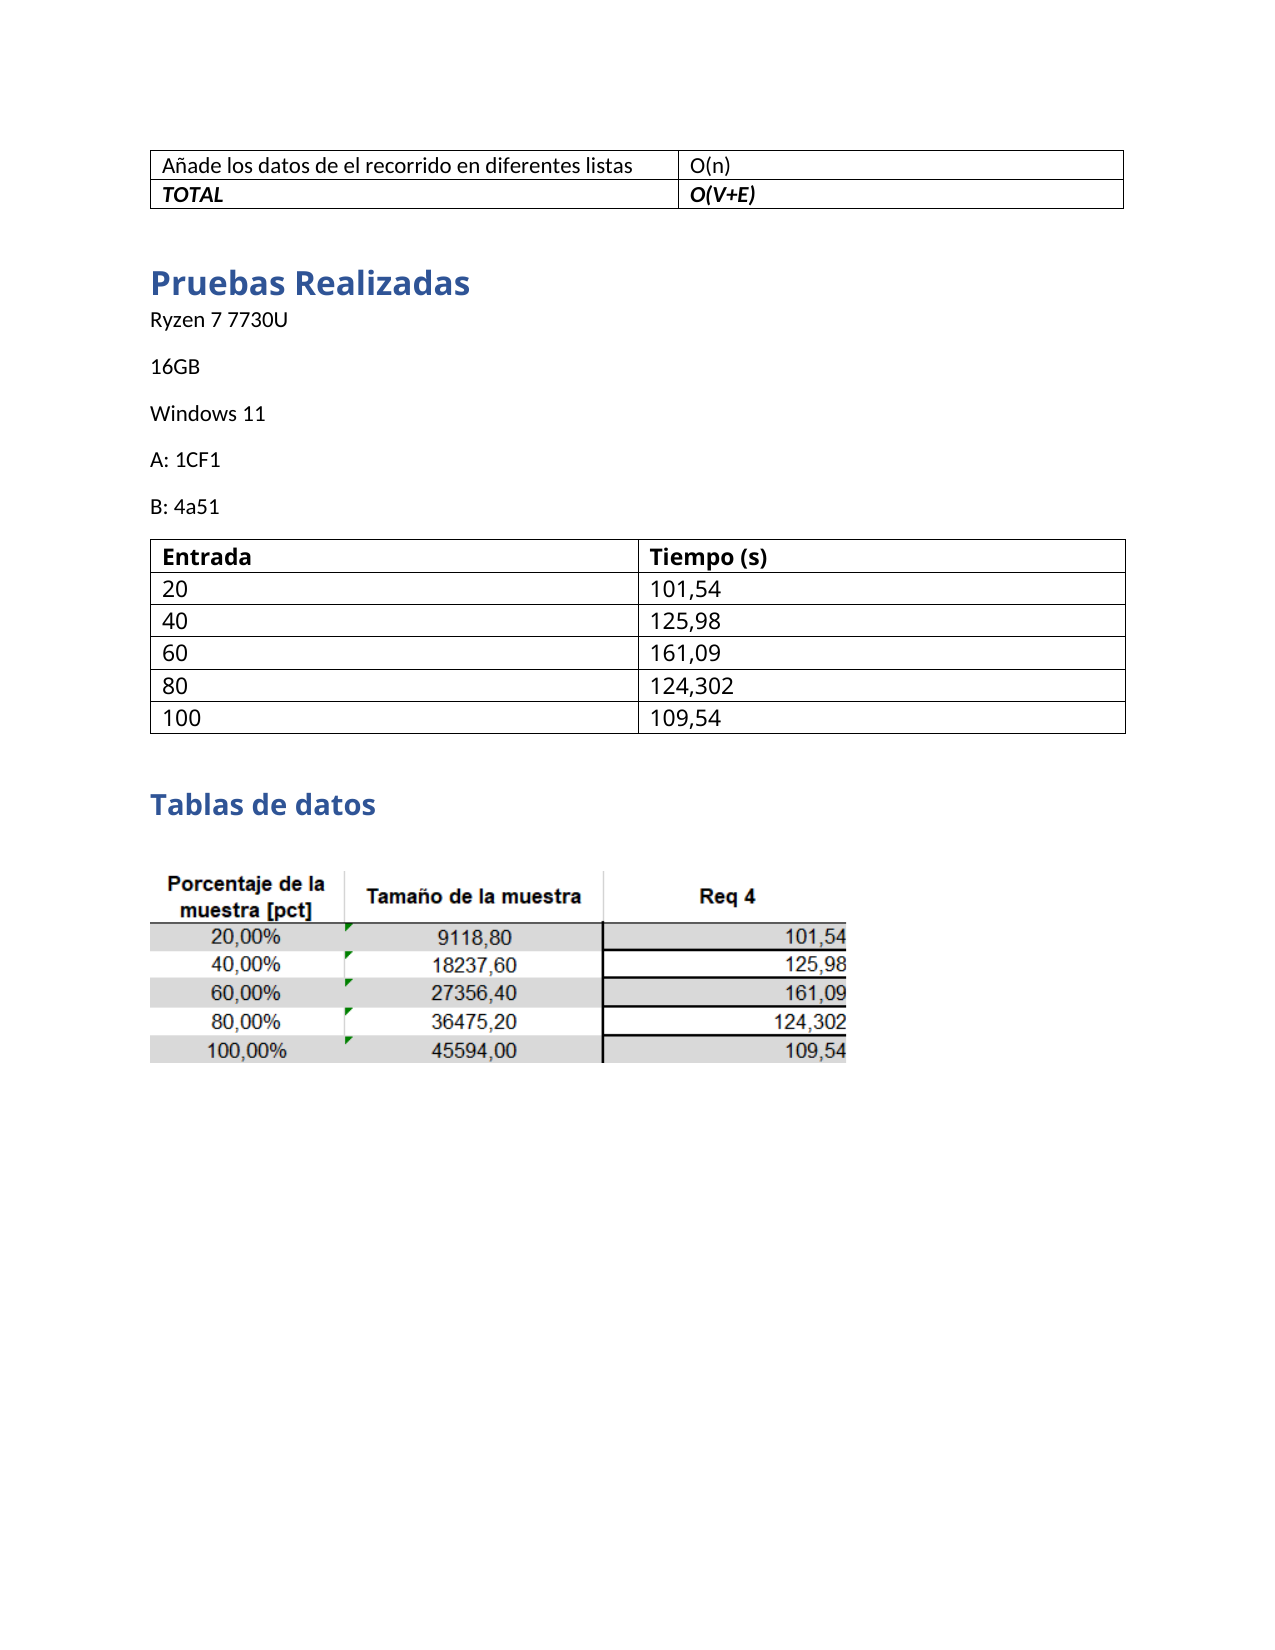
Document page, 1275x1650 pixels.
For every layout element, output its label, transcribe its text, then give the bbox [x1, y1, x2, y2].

table_cell 80 [151, 670, 638, 701]
subtitle Pruebas Realizadas [150, 259, 1125, 305]
table_cell 20 [151, 573, 638, 604]
subtitle Tablas de datos [150, 784, 1125, 824]
table_cell Añade los datos de el recorrido en diferentes listas [151, 151, 678, 179]
table_cell 124,302 [639, 670, 1125, 701]
table_cell O(V+E) [679, 180, 1123, 208]
table_cell 100 [151, 702, 638, 733]
text A: 1CF1 [150, 446, 1125, 474]
text 16GB [150, 352, 1125, 380]
table_header Entrada [151, 540, 638, 572]
table_cell 101,54 [639, 573, 1125, 604]
table_cell 40 [151, 605, 638, 636]
table_cell 125,98 [639, 605, 1125, 636]
table_cell TOTAL [151, 180, 678, 208]
picture [150, 871, 847, 1063]
table_cell 161,09 [639, 637, 1125, 668]
text Ryzen 7 7730U [150, 305, 1125, 333]
table_cell 109,54 [639, 702, 1125, 733]
table_cell O(n) [679, 151, 1123, 179]
table_cell 60 [151, 637, 638, 668]
text Windows 11 [150, 399, 1125, 427]
table_header Tiempo (s) [639, 540, 1125, 572]
text B: 4a51 [150, 492, 1125, 521]
